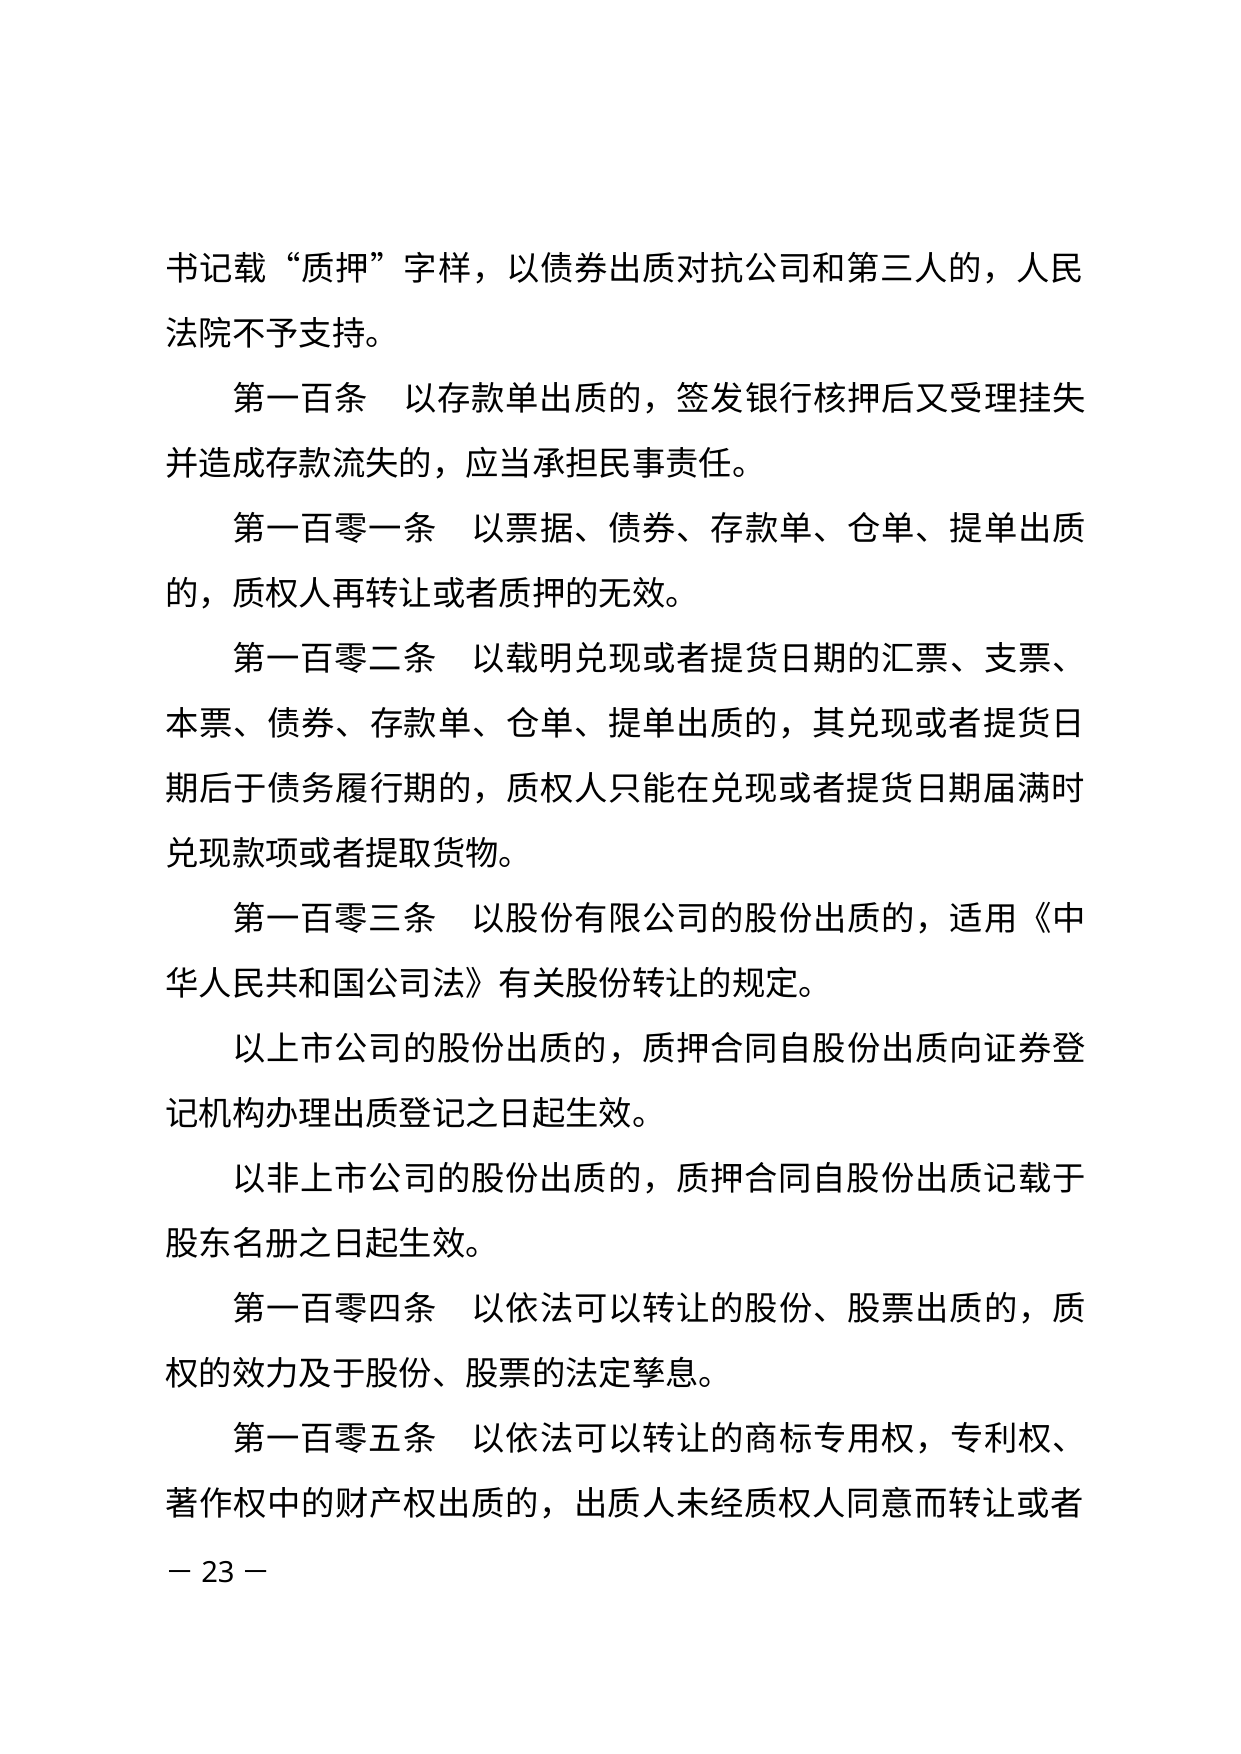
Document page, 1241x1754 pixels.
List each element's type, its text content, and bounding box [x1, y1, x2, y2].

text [165, 1403, 1087, 1533]
text 第一百零三条 以股份有限公司的股份出质的，适用《中华人民共和国公司法》有关股份转让的规定。 [165, 883, 1087, 1013]
text 第一百零二条 以载明兑现或者提货日期的汇票、支票、本票、债券、存款单、仓单、提单出质的，其兑现或者提货日期后于债务履行期的，质权人只能在兑现或者提货日期届满时兑现款项或者提取货物。 [165, 623, 1087, 883]
text 以非上市公司的股份出质的，质押合同自股份出质记载于股东名册之日起生效。 [165, 1143, 1087, 1273]
text 第一百条 以存款单出质的，签发银行核押后又受理挂失并造成存款流失的，应当承担民事责任。 [165, 363, 1087, 493]
text 以上市公司的股份出质的，质押合同自股份出质向证券登记机构办理出质登记之日起生效。 [165, 1013, 1087, 1143]
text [165, 233, 1087, 363]
text 第一百零一条 以票据、债券、存款单、仓单、提单出质的，质权人再转让或者质押的无效。 [165, 493, 1087, 623]
text 第一百零四条 以依法可以转让的股份、股票出质的，质权的效力及于股份、股票的法定孳息。 [165, 1273, 1087, 1403]
